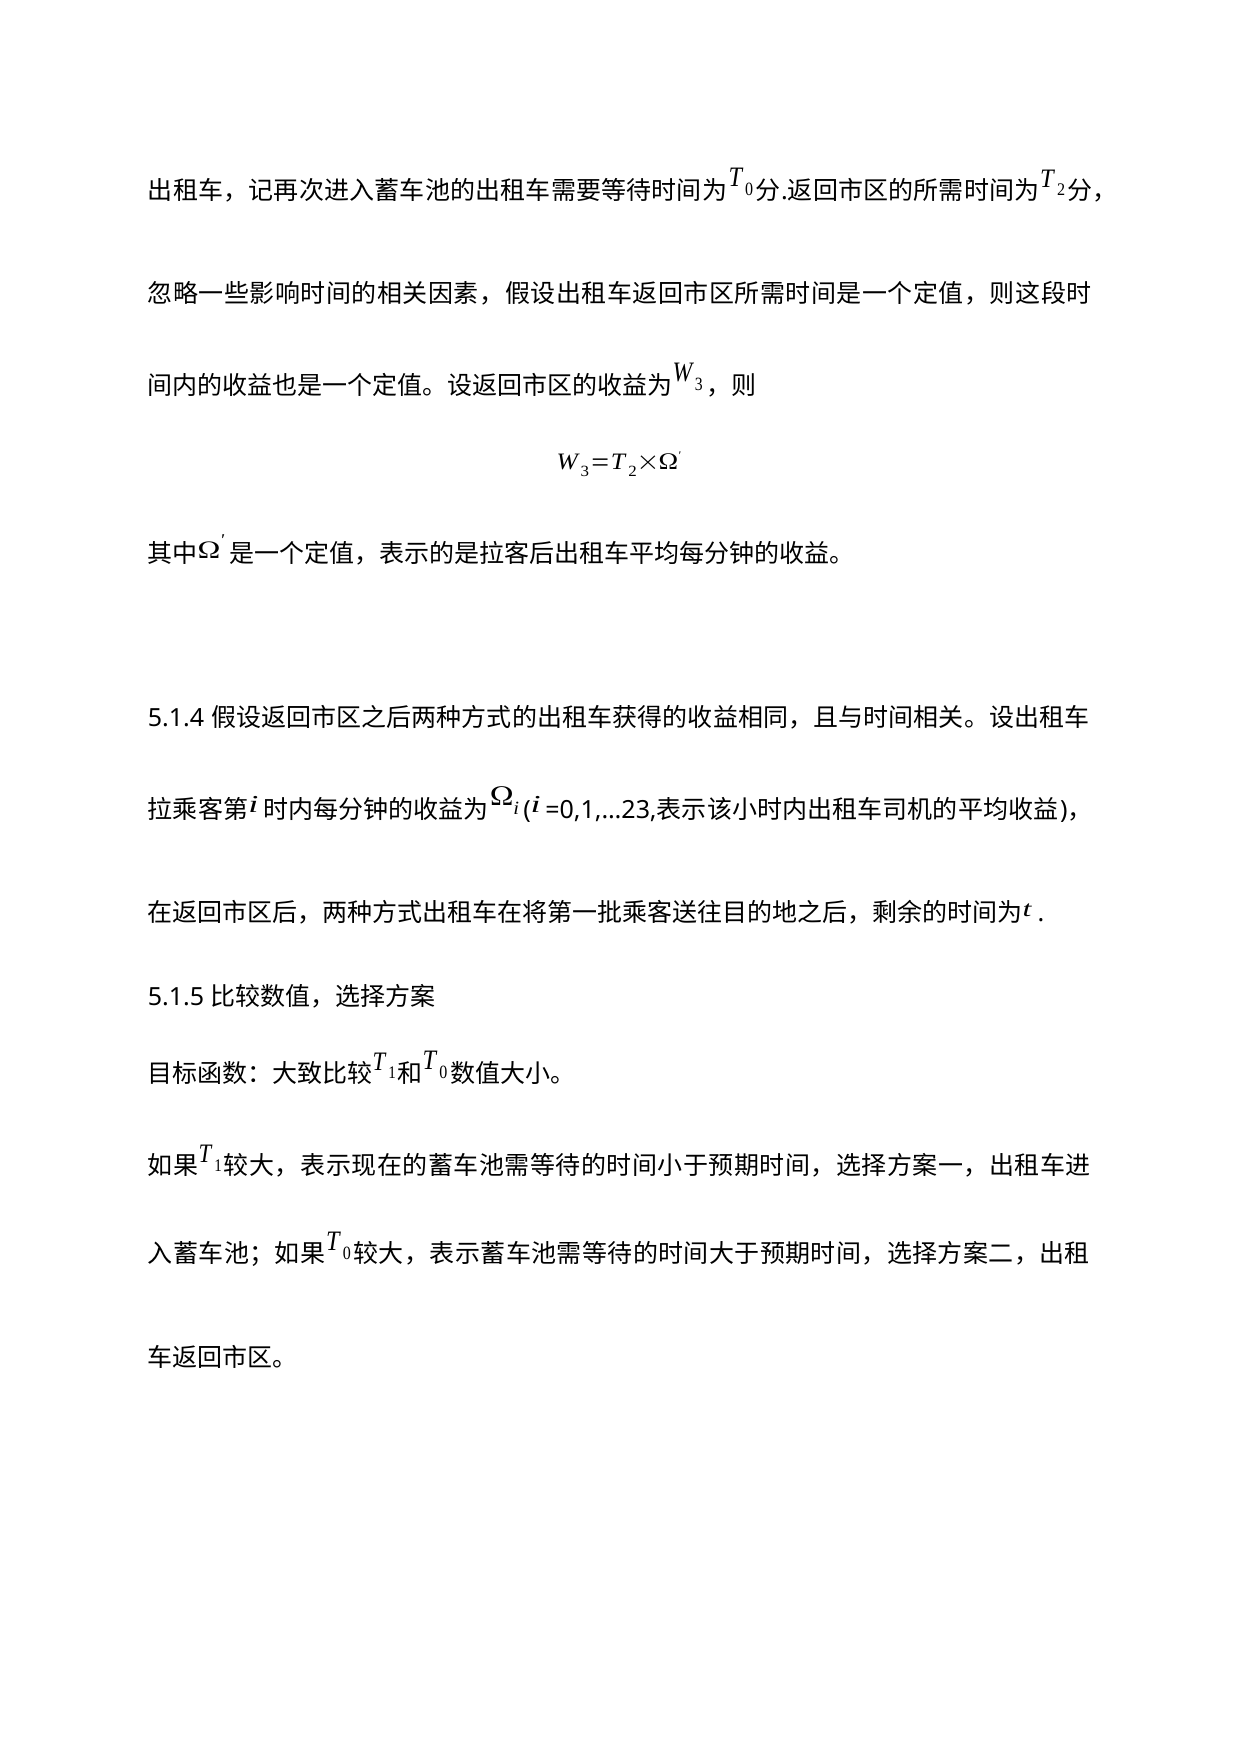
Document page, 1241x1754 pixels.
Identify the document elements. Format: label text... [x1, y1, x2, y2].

text 5.1.4 假设返回市区之后两种方式的出租车获得的收益相同，且与时间相关。设出租车拉乘客第时内每分钟的收益为(=0,1,…23,表示该小时内出租车司机的平均收益)，在返回市区后，两种方式出租车在将第一批乘客送往目的地之后，剩余的时间为. [148, 683, 1093, 943]
text 5.1.5 比较数值，选择方案 [148, 962, 1093, 1027]
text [148, 162, 1093, 422]
text 如果较大，表示现在的蓄车池需等待的时间小于预期时间，选择方案一，出租车进入蓄车池；如果较大，表示蓄车池需等待的时间大于预期时间，选择方案二，出租车返回市区。 [148, 1128, 1093, 1388]
text 目标函数：大致比较和数值大小。 [148, 1045, 1093, 1110]
text 其中是一个定值，表示的是拉客后出租车平均每分钟的收益。 [148, 518, 1093, 583]
